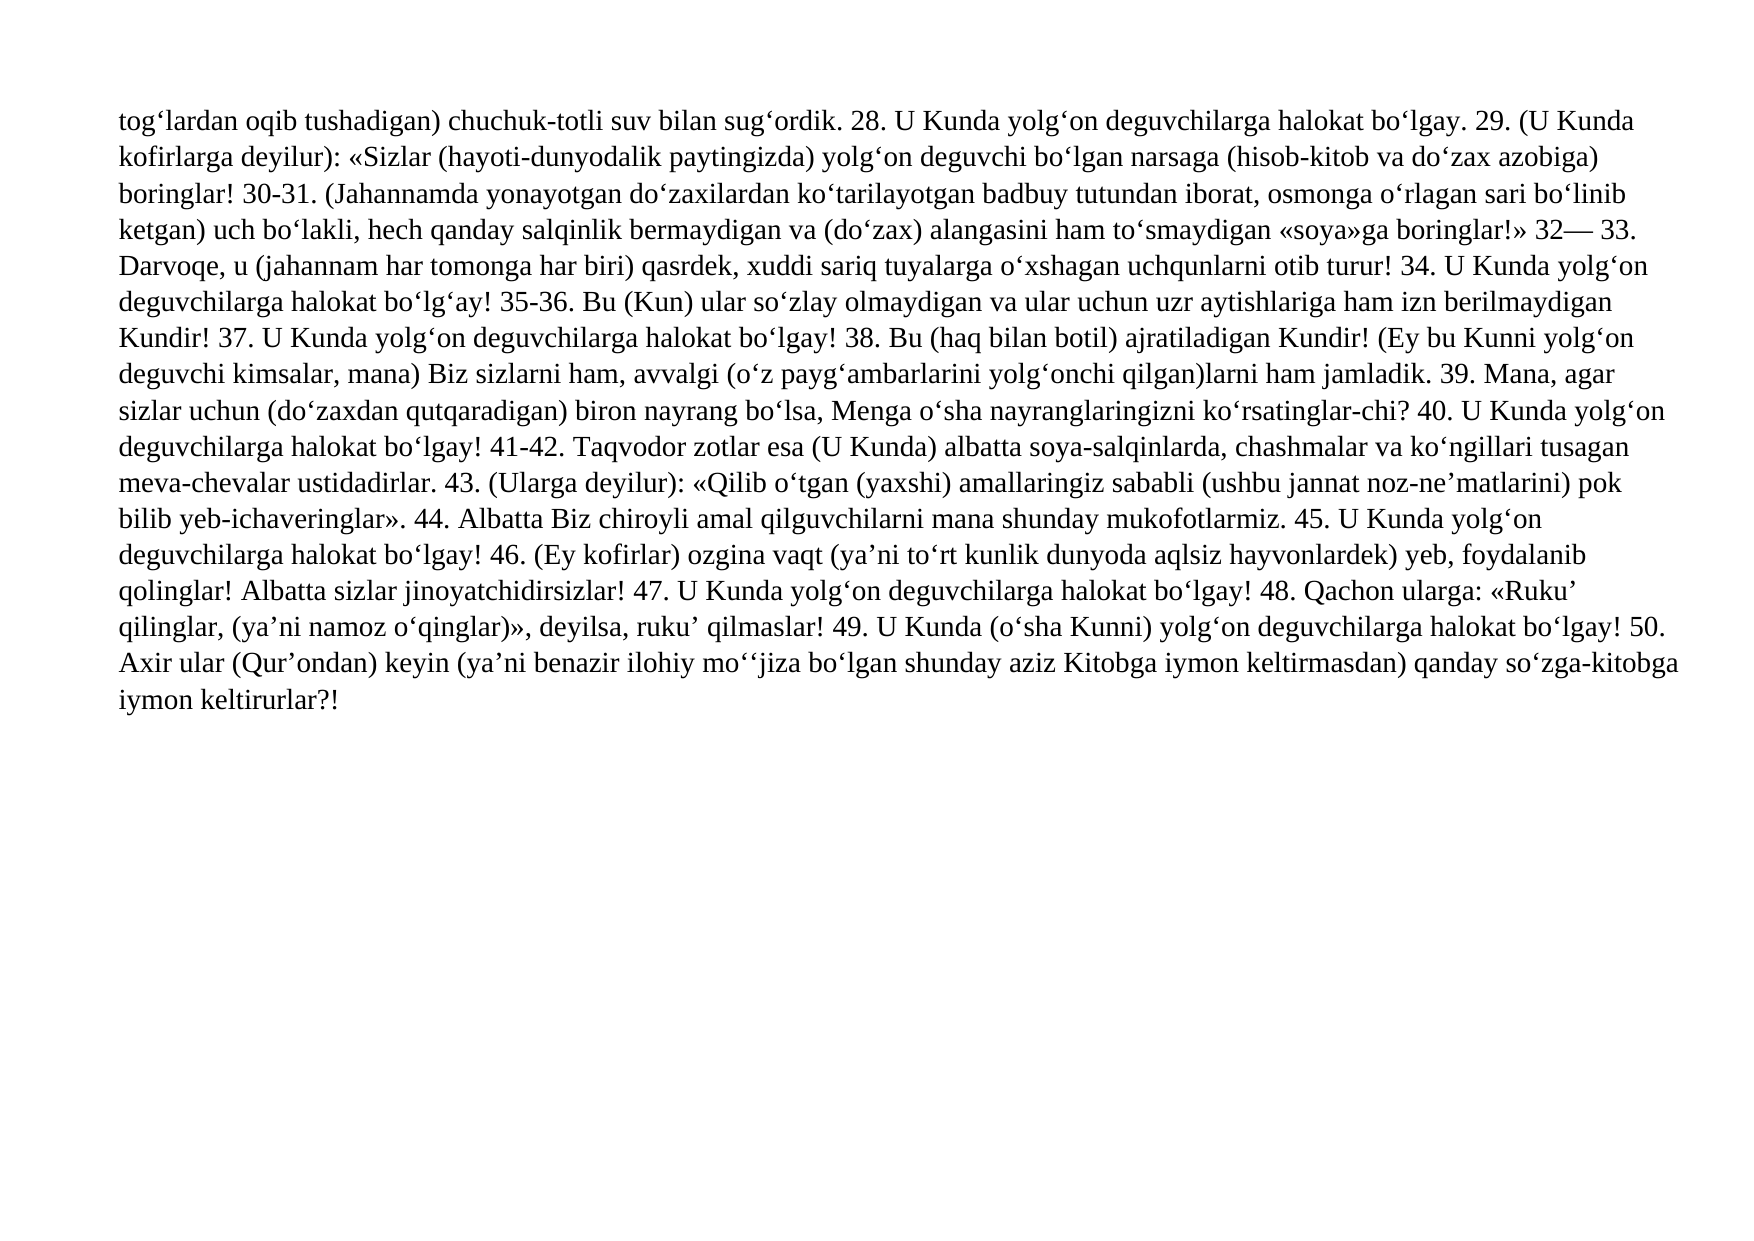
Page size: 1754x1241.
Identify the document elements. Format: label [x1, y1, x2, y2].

text [118, 103, 1680, 715]
